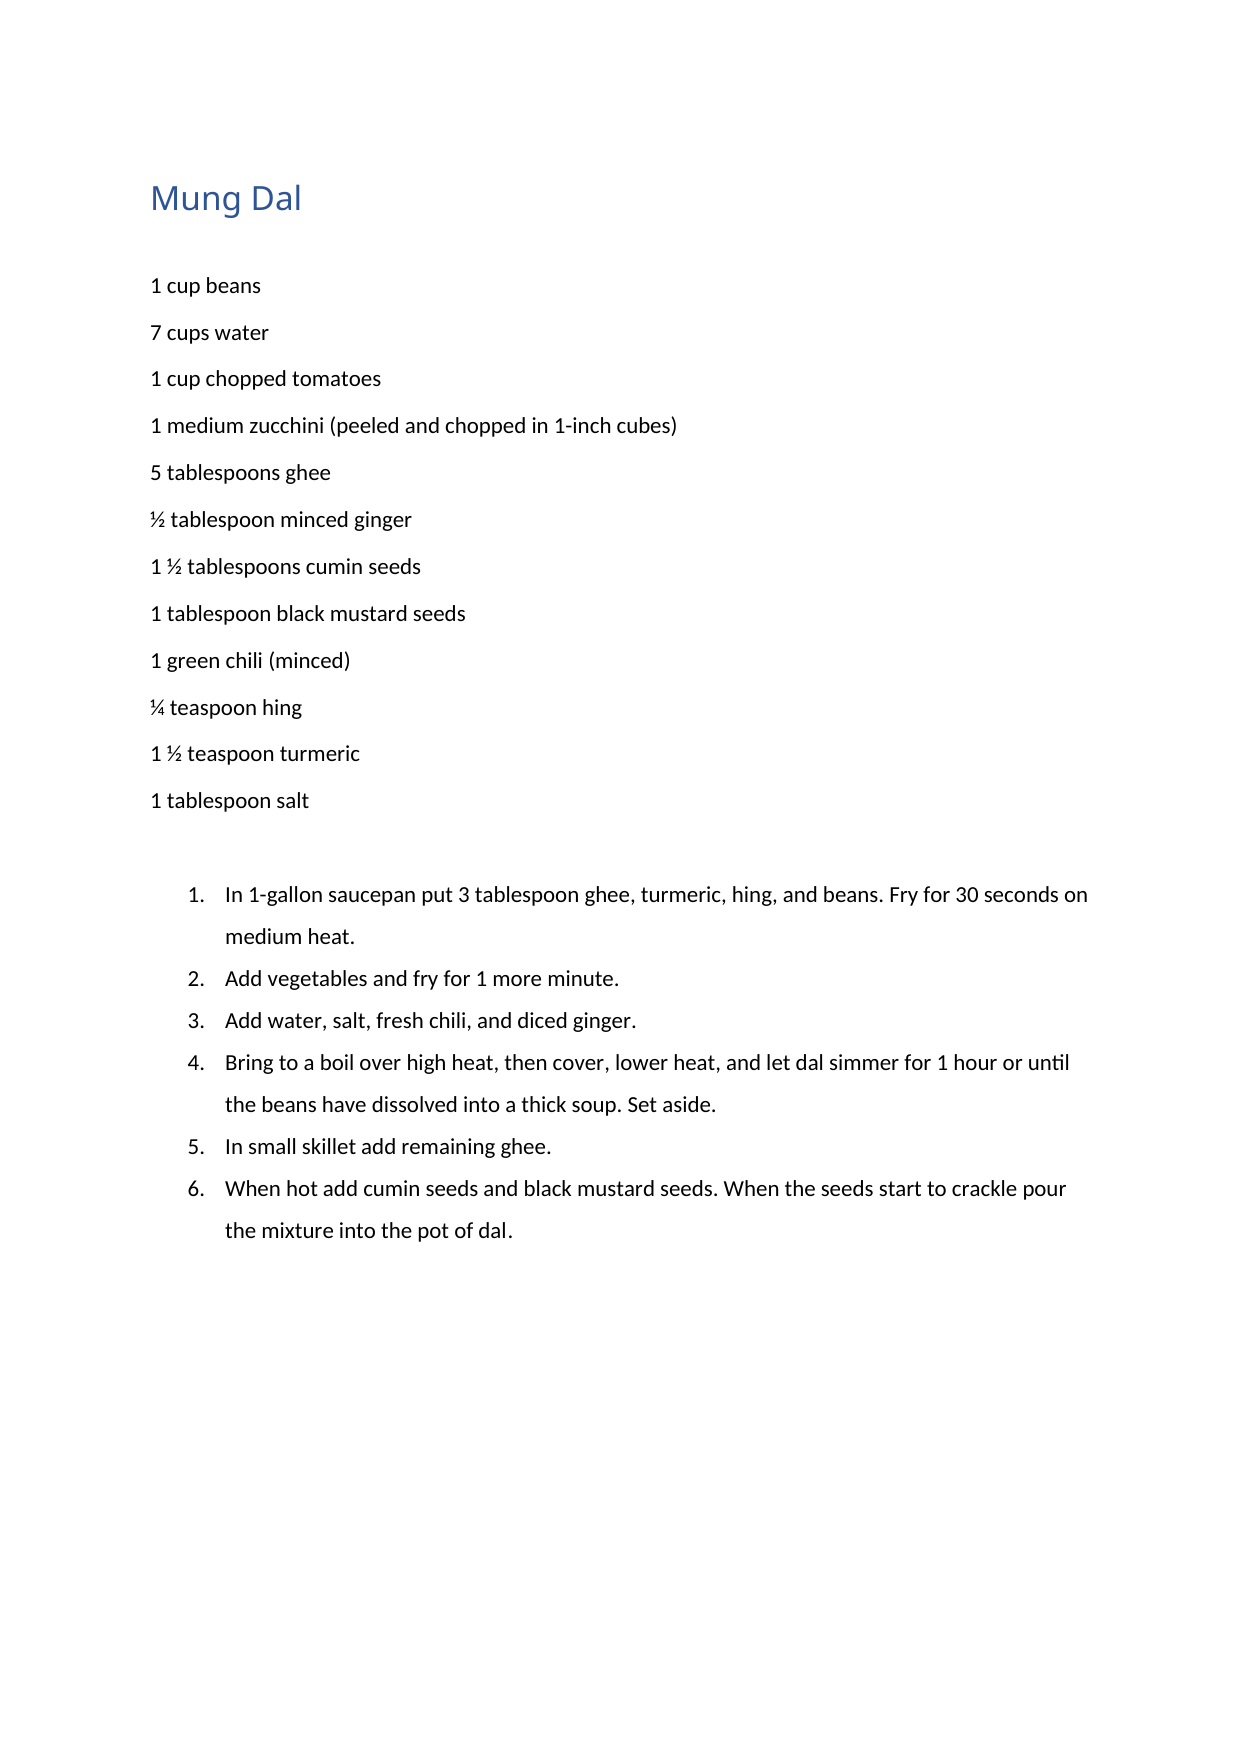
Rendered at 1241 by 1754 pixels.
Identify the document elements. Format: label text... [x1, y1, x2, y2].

text 1 tablespoon salt [150, 786, 1090, 814]
list Add vegetables and fry for 1 more minute. [187, 964, 1090, 992]
list Add water, salt, fresh chili, and diced ginger. [187, 1006, 1090, 1034]
text 1 tablespoon black mustard seeds [150, 599, 1090, 627]
list Bring to a boil over high heat, then cover, lower heat, and let dal simmer for 1 hour or until the beans have dissolved into a thick soup. Set aside. [187, 1048, 1090, 1118]
list In 1-gallon saucepan put 3 tablespoon ghee, turmeric, hing, and beans. Fry for 30 seconds on medium heat. [187, 880, 1090, 950]
text ½ tablespoon minced ginger [150, 505, 1090, 533]
text 1 ½ tablespoons cumin seeds [150, 552, 1090, 580]
subtitle Mung Dal [150, 175, 1090, 220]
list In small skillet add remaining ghee. [187, 1132, 1090, 1160]
text ¼ teaspoon hing [150, 693, 1090, 721]
list When hot add cumin seeds and black mustard seeds. When the seeds start to crackle pour the mixture into the pot of dal. [187, 1174, 1090, 1244]
text 7 cups water [150, 318, 1090, 346]
text 1 cup beans [150, 271, 1090, 299]
text 1 green chili (minced) [150, 646, 1090, 674]
text 1 cup chopped tomatoes [150, 364, 1090, 393]
text 1 medium zucchini (peeled and chopped in 1-inch cubes) [150, 411, 1090, 439]
text 1 ½ teaspoon turmeric [150, 739, 1090, 768]
text 5 tablespoons ghee [150, 458, 1090, 486]
